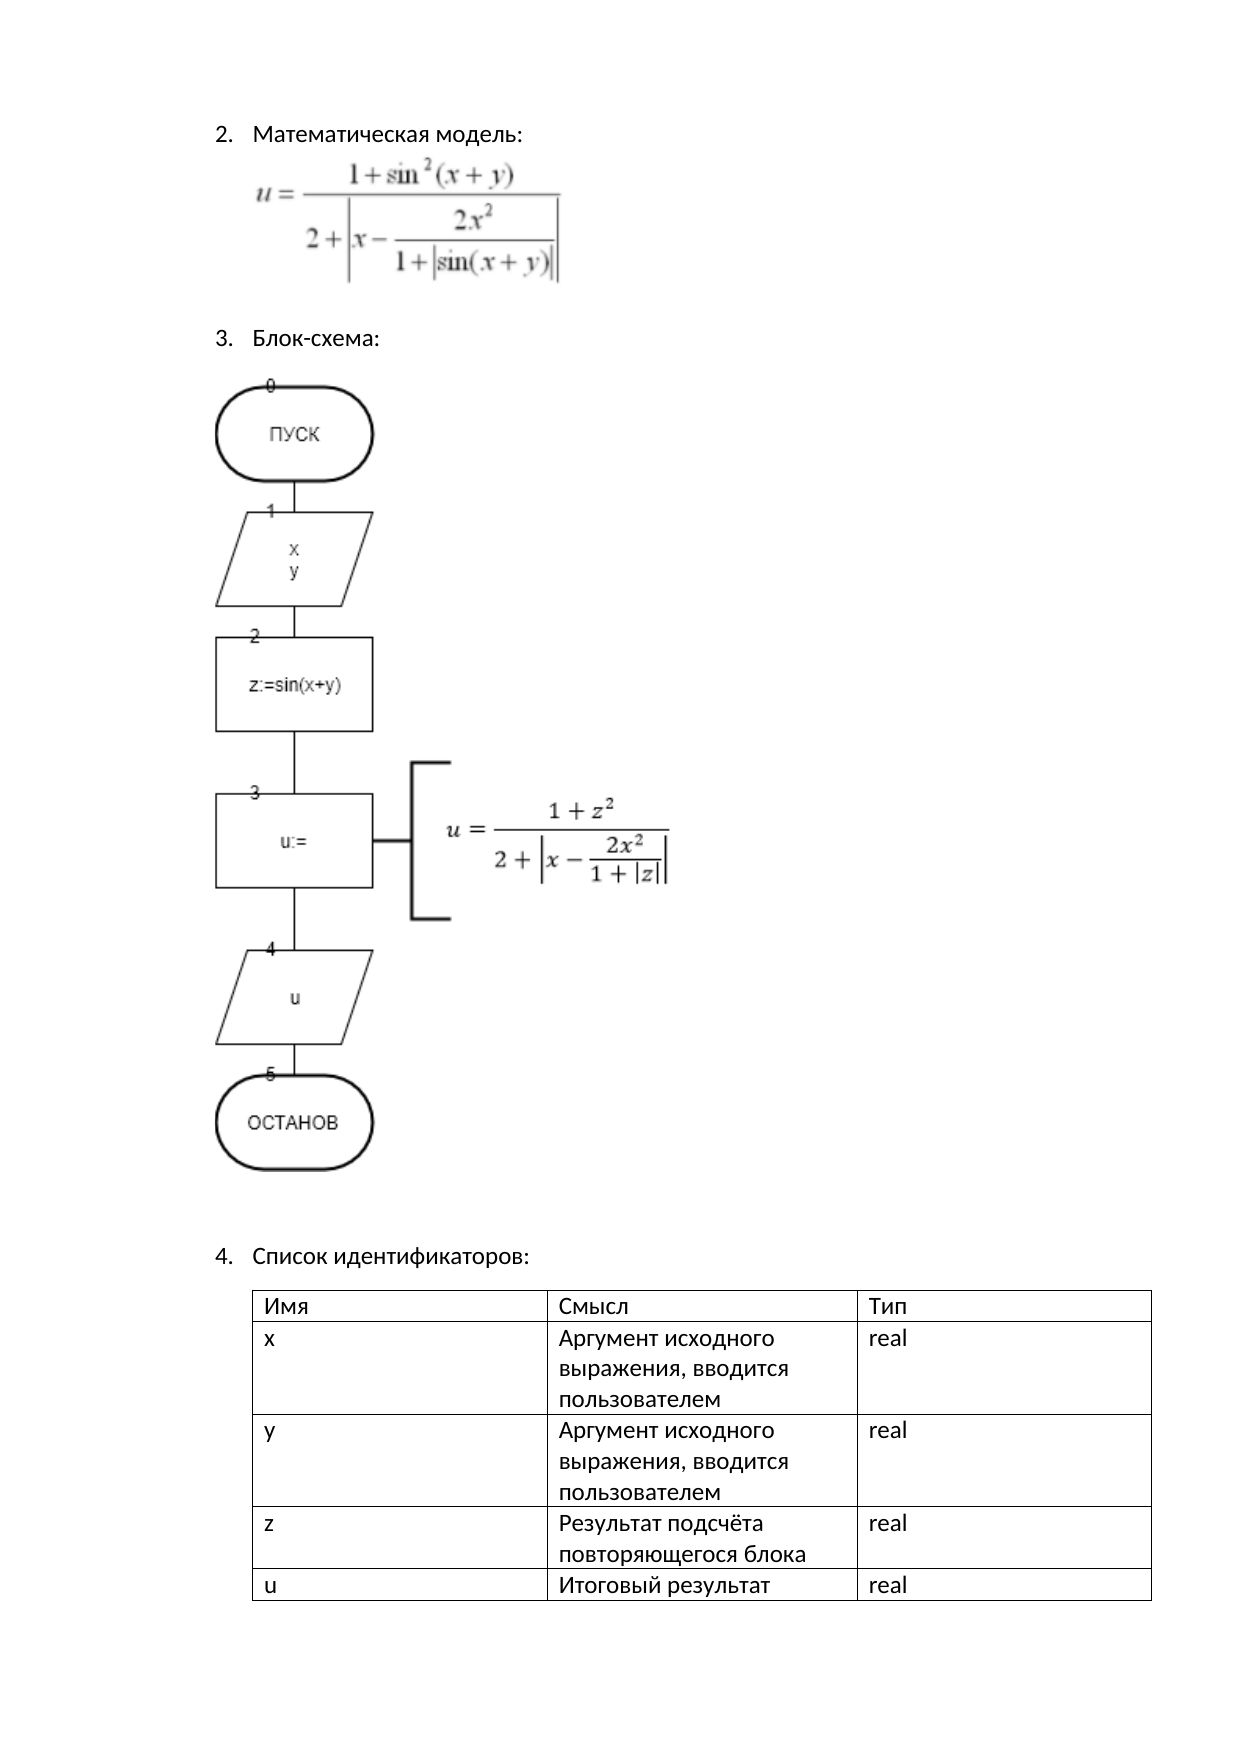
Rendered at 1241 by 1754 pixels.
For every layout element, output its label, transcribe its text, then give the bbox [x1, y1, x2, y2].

table_cell real [858, 1569, 1151, 1600]
table_cell x [253, 1322, 547, 1414]
table_cell Аргумент исходного выражения, вводится пользователем [548, 1415, 857, 1506]
table_cell real [858, 1322, 1151, 1414]
table_cell real [858, 1415, 1151, 1506]
table_cell Аргумент исходного выражения, вводится пользователем [548, 1322, 857, 1414]
table_cell real [858, 1507, 1151, 1568]
table_cell Результат подсчёта повторяющегося блока [548, 1507, 857, 1568]
table_cell u [253, 1569, 547, 1600]
list Блок-схема: [215, 322, 1152, 352]
list Список идентификаторов: [215, 1240, 1152, 1270]
table_header Смысл [548, 1291, 857, 1321]
table_cell z [253, 1507, 547, 1568]
picture [252, 150, 565, 287]
table_cell y [253, 1415, 547, 1506]
table_header Тип [858, 1291, 1151, 1321]
table_header Имя [253, 1291, 547, 1321]
table_cell Итоговый результат [548, 1569, 857, 1600]
